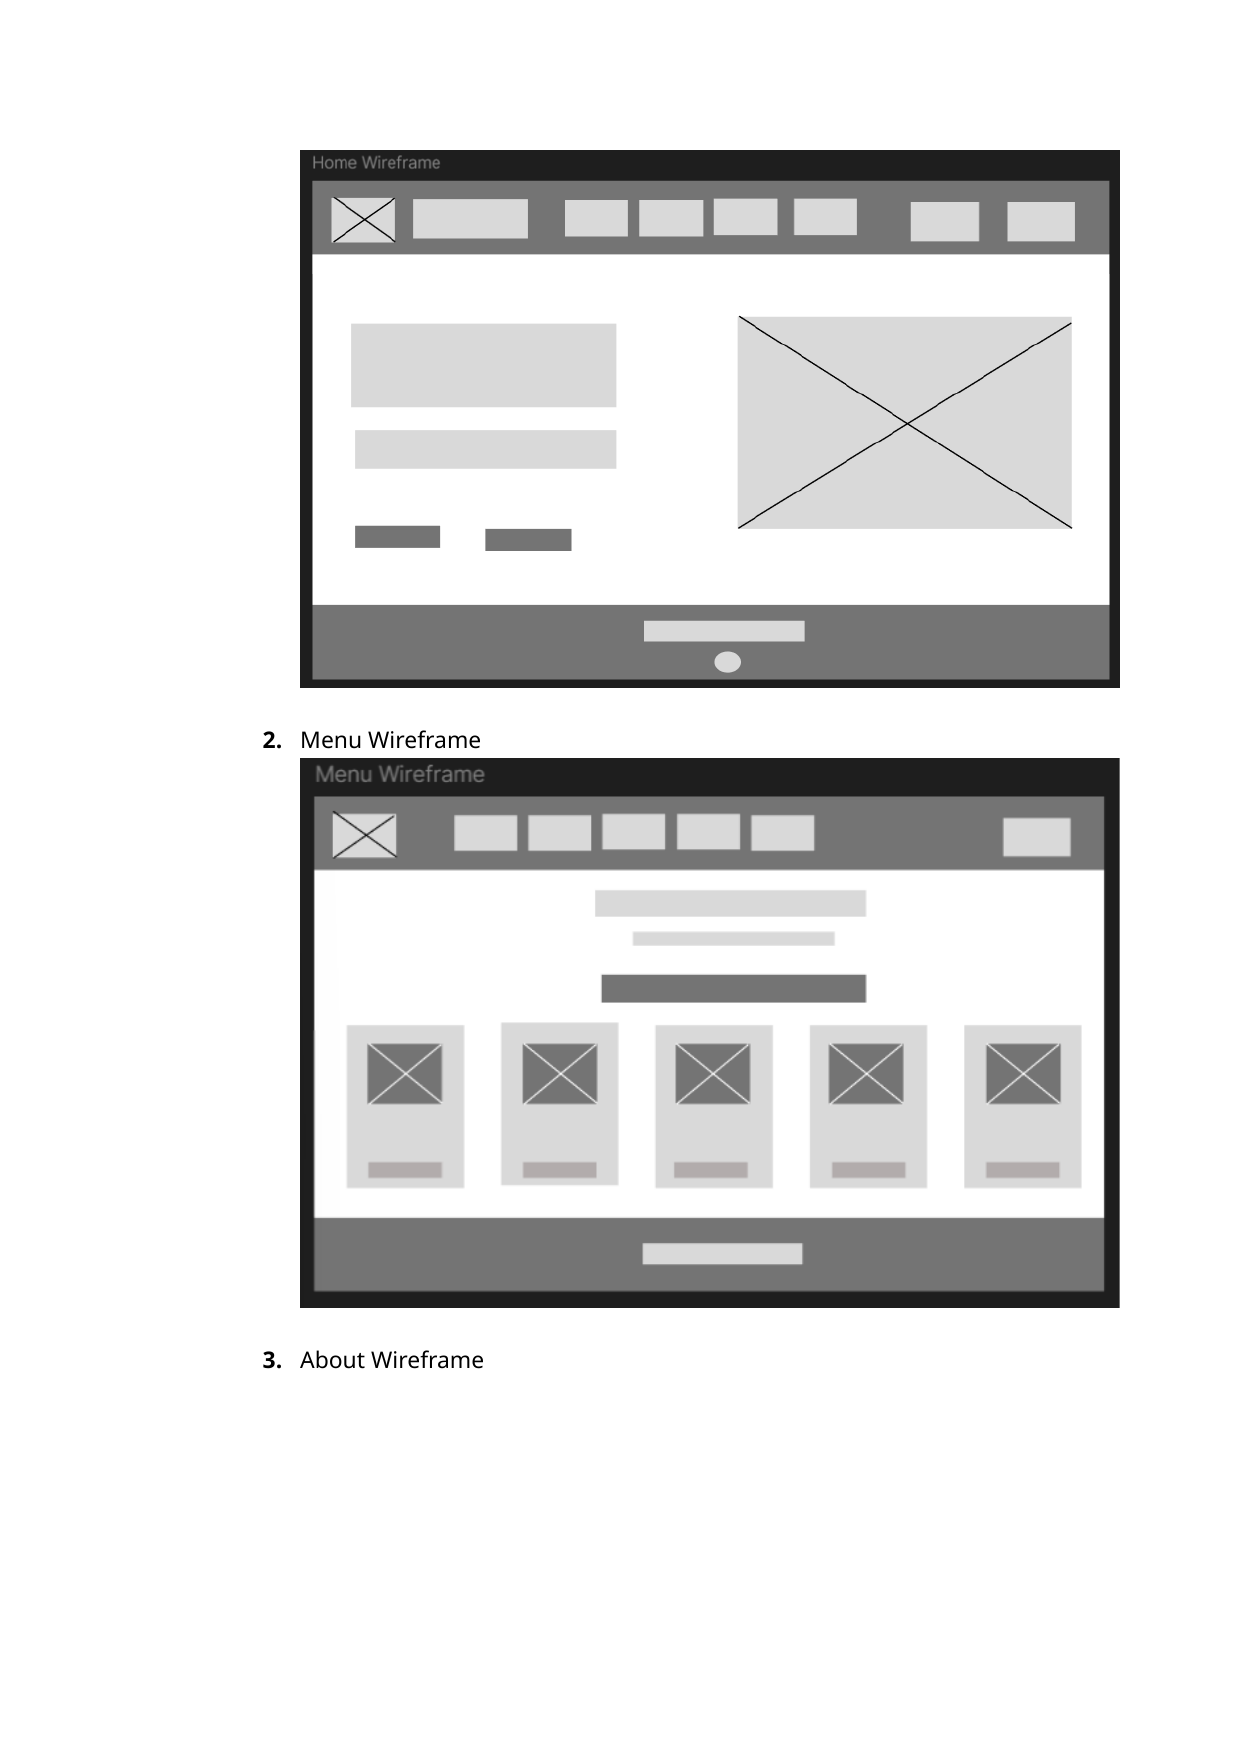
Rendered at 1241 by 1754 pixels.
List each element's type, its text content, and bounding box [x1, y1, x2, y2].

list About Wireframe [262, 1344, 1090, 1375]
picture [300, 150, 1120, 688]
picture [300, 758, 1120, 1308]
list Menu Wireframe [262, 724, 1090, 756]
